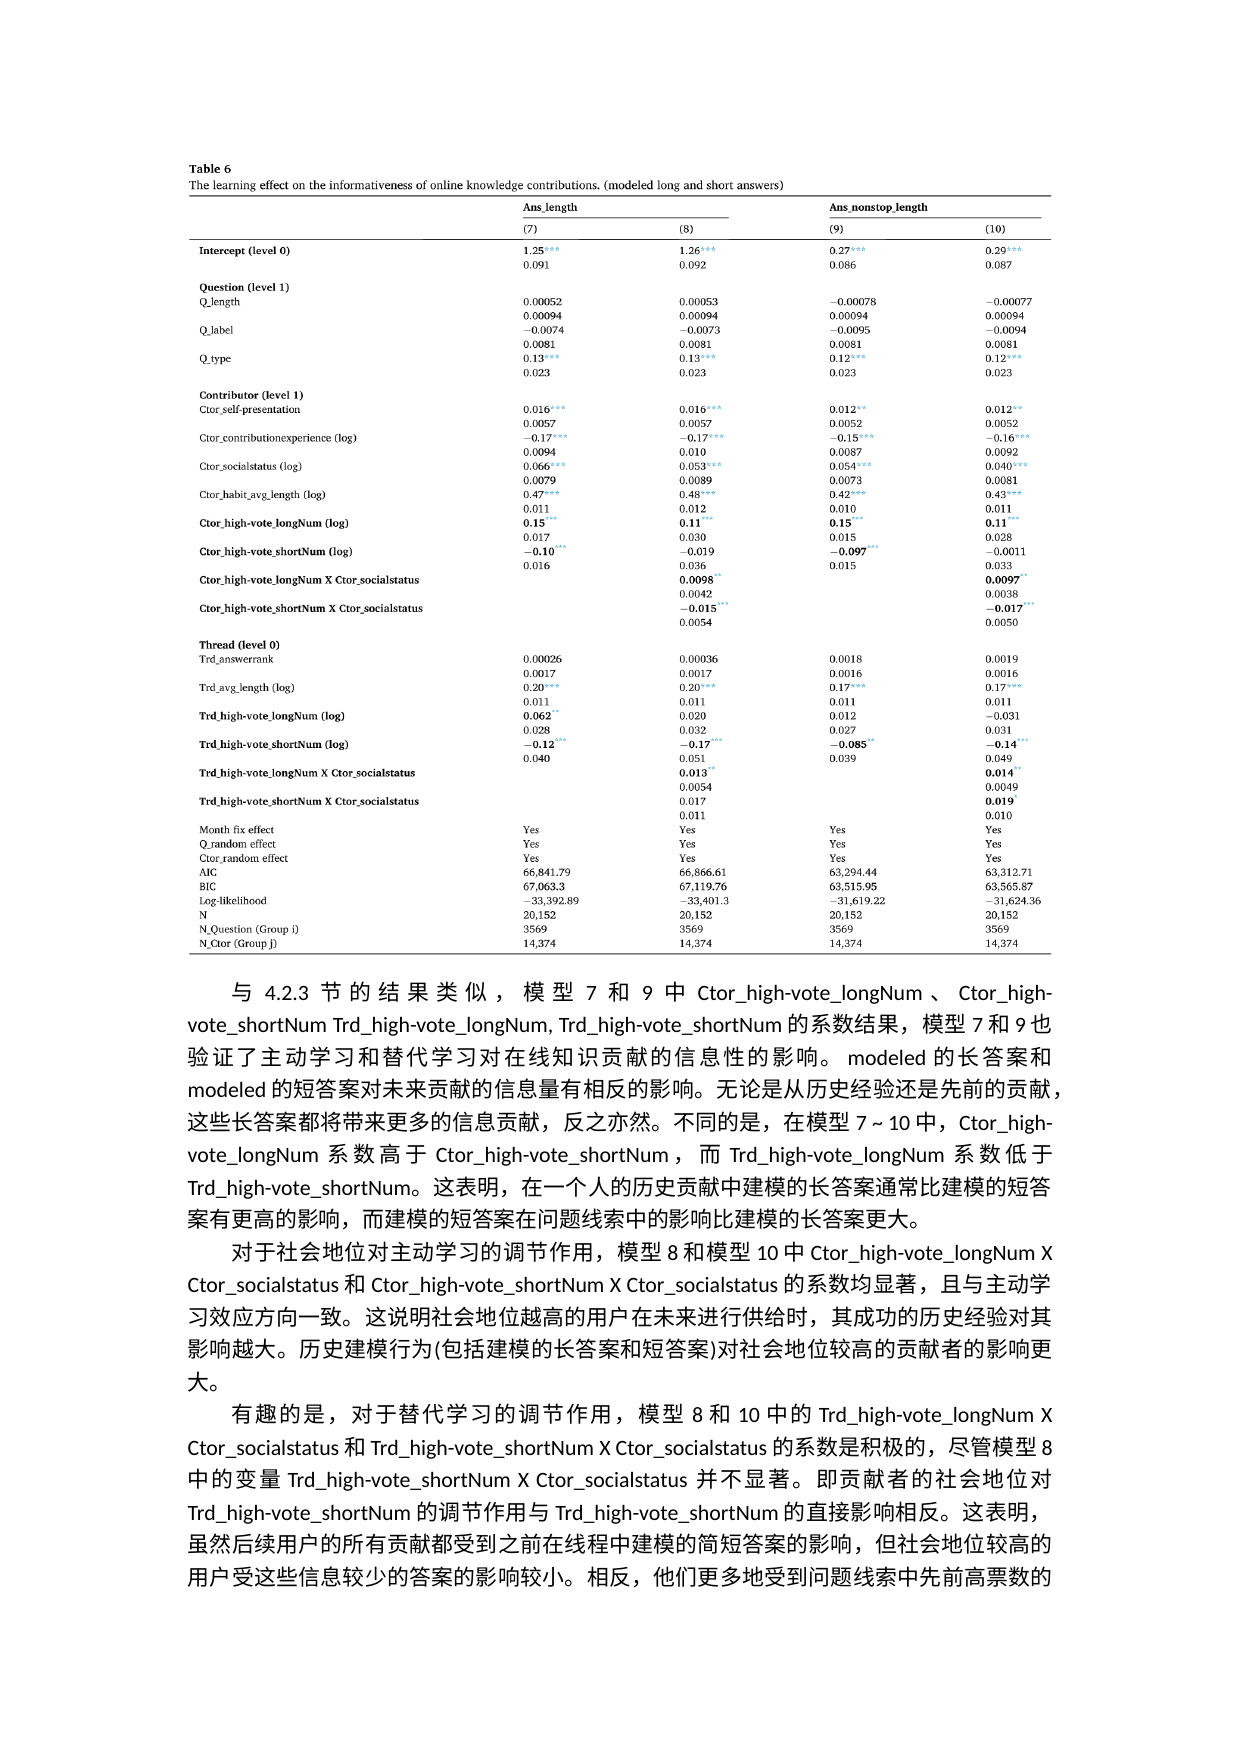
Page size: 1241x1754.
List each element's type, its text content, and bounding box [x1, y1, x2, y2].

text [187, 1397, 1053, 1592]
text 与4.2.3节的结果类似，模型7和9中Ctor_high-vote_longNum、Ctor_high-vote_shortNum Trd_high-vote_longNum, Trd_high-vote_shortNum的系数结果，模型7和9也验证了主动学习和替代学习对在线知识贡献的信息性的影响。modeled的长答案和modeled的短答案对未来贡献的信息量有相反的影响。无论是从历史经验还是先前的贡献，这些长答案都将带来更多的信息贡献，反之亦然。不同的是，在模型7 ~ 10中，Ctor_high-vote_longNum系数高于Ctor_high-vote_shortNum，而Trd_high-vote_longNum系数低于Trd_high-vote_shortNum。这表明，在一个人的历史贡献中建模的长答案通常比建模的短答案有更高的影响，而建模的短答案在问题线索中的影响比建模的长答案更大。 [187, 974, 1053, 1234]
picture [187, 162, 1053, 958]
text 对于社会地位对主动学习的调节作用，模型8和模型10中Ctor_high-vote_longNum X Ctor_socialstatus和Ctor_high-vote_shortNum X Ctor_socialstatus的系数均显著，且与主动学习效应方向一致。这说明社会地位越高的用户在未来进行供给时，其成功的历史经验对其影响越大。历史建模行为(包括建模的长答案和短答案)对社会地位较高的贡献者的影响更大。 [187, 1234, 1053, 1397]
